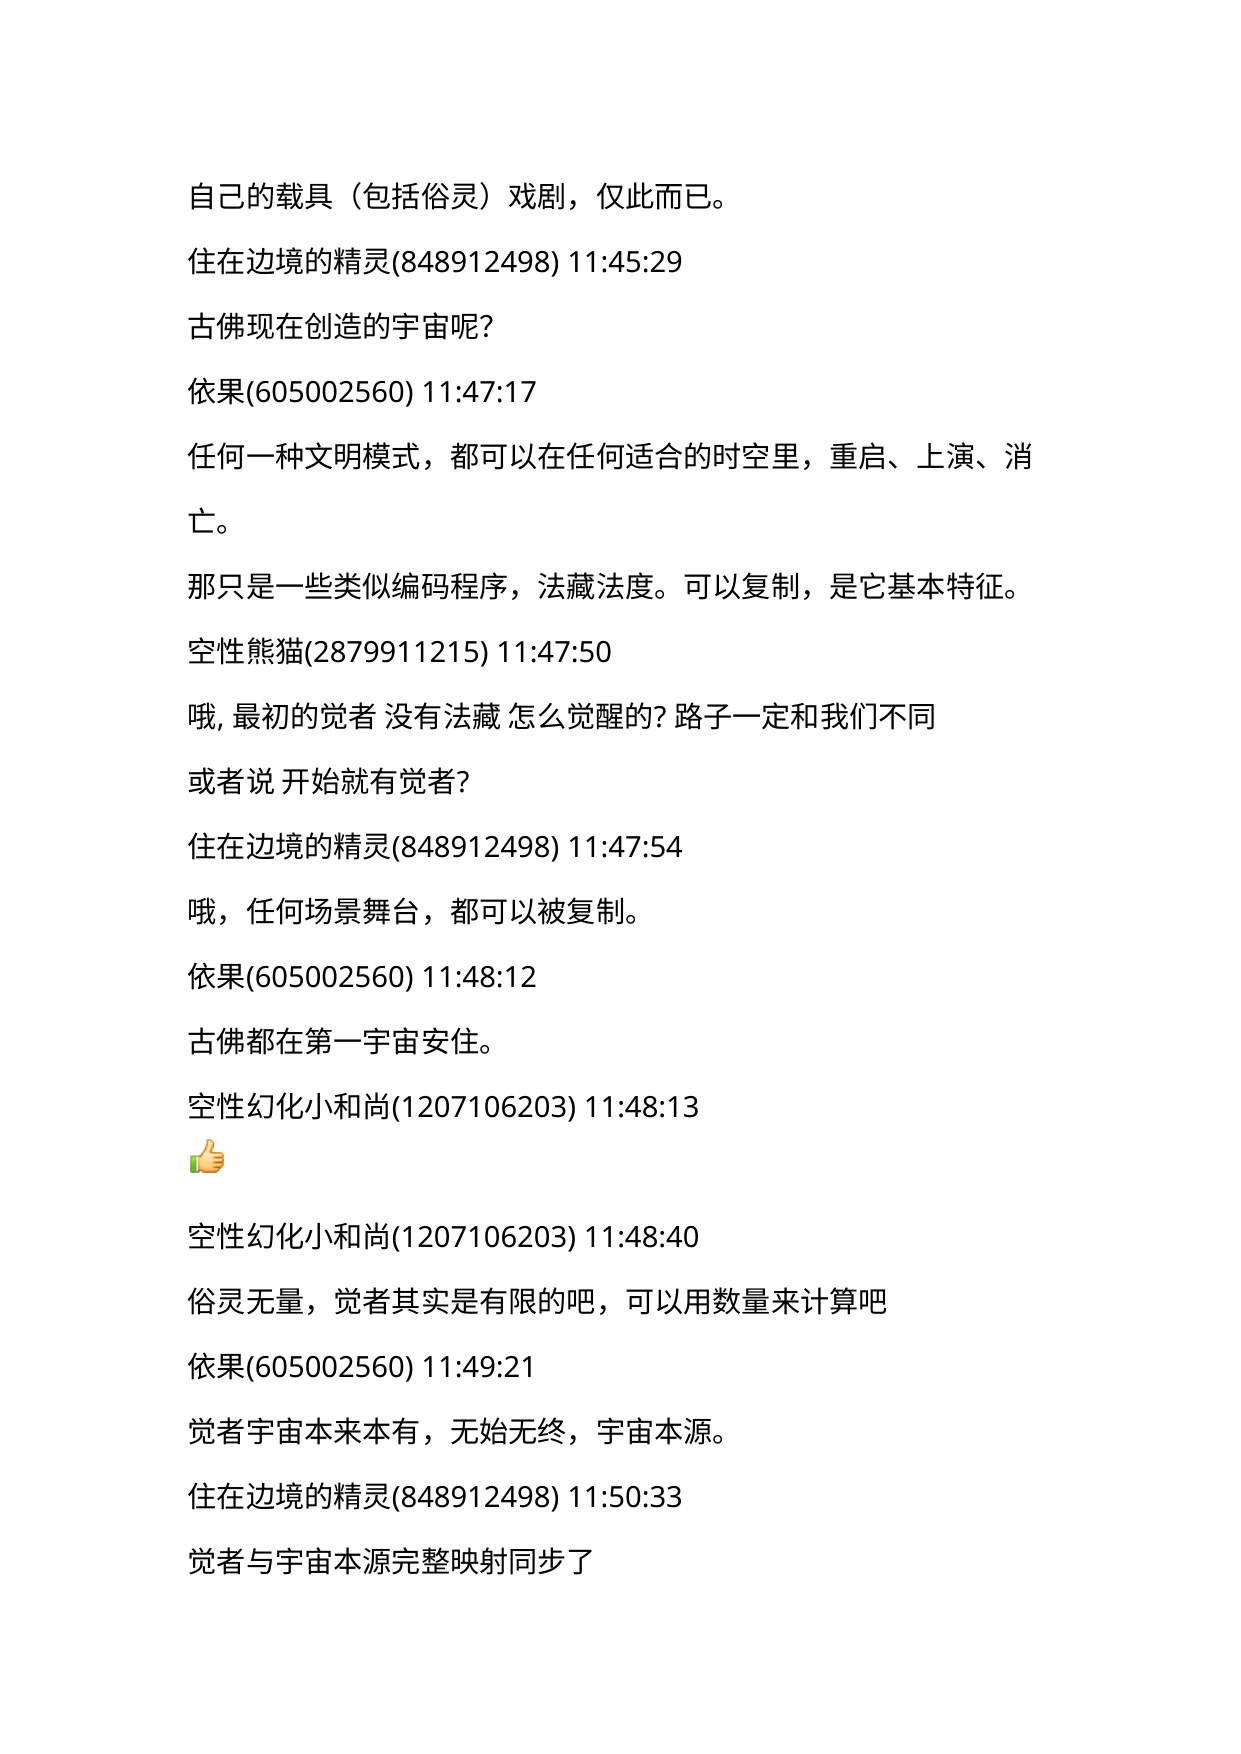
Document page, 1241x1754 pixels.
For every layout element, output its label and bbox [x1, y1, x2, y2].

picture [187, 1137, 226, 1175]
text [187, 162, 1053, 1592]
